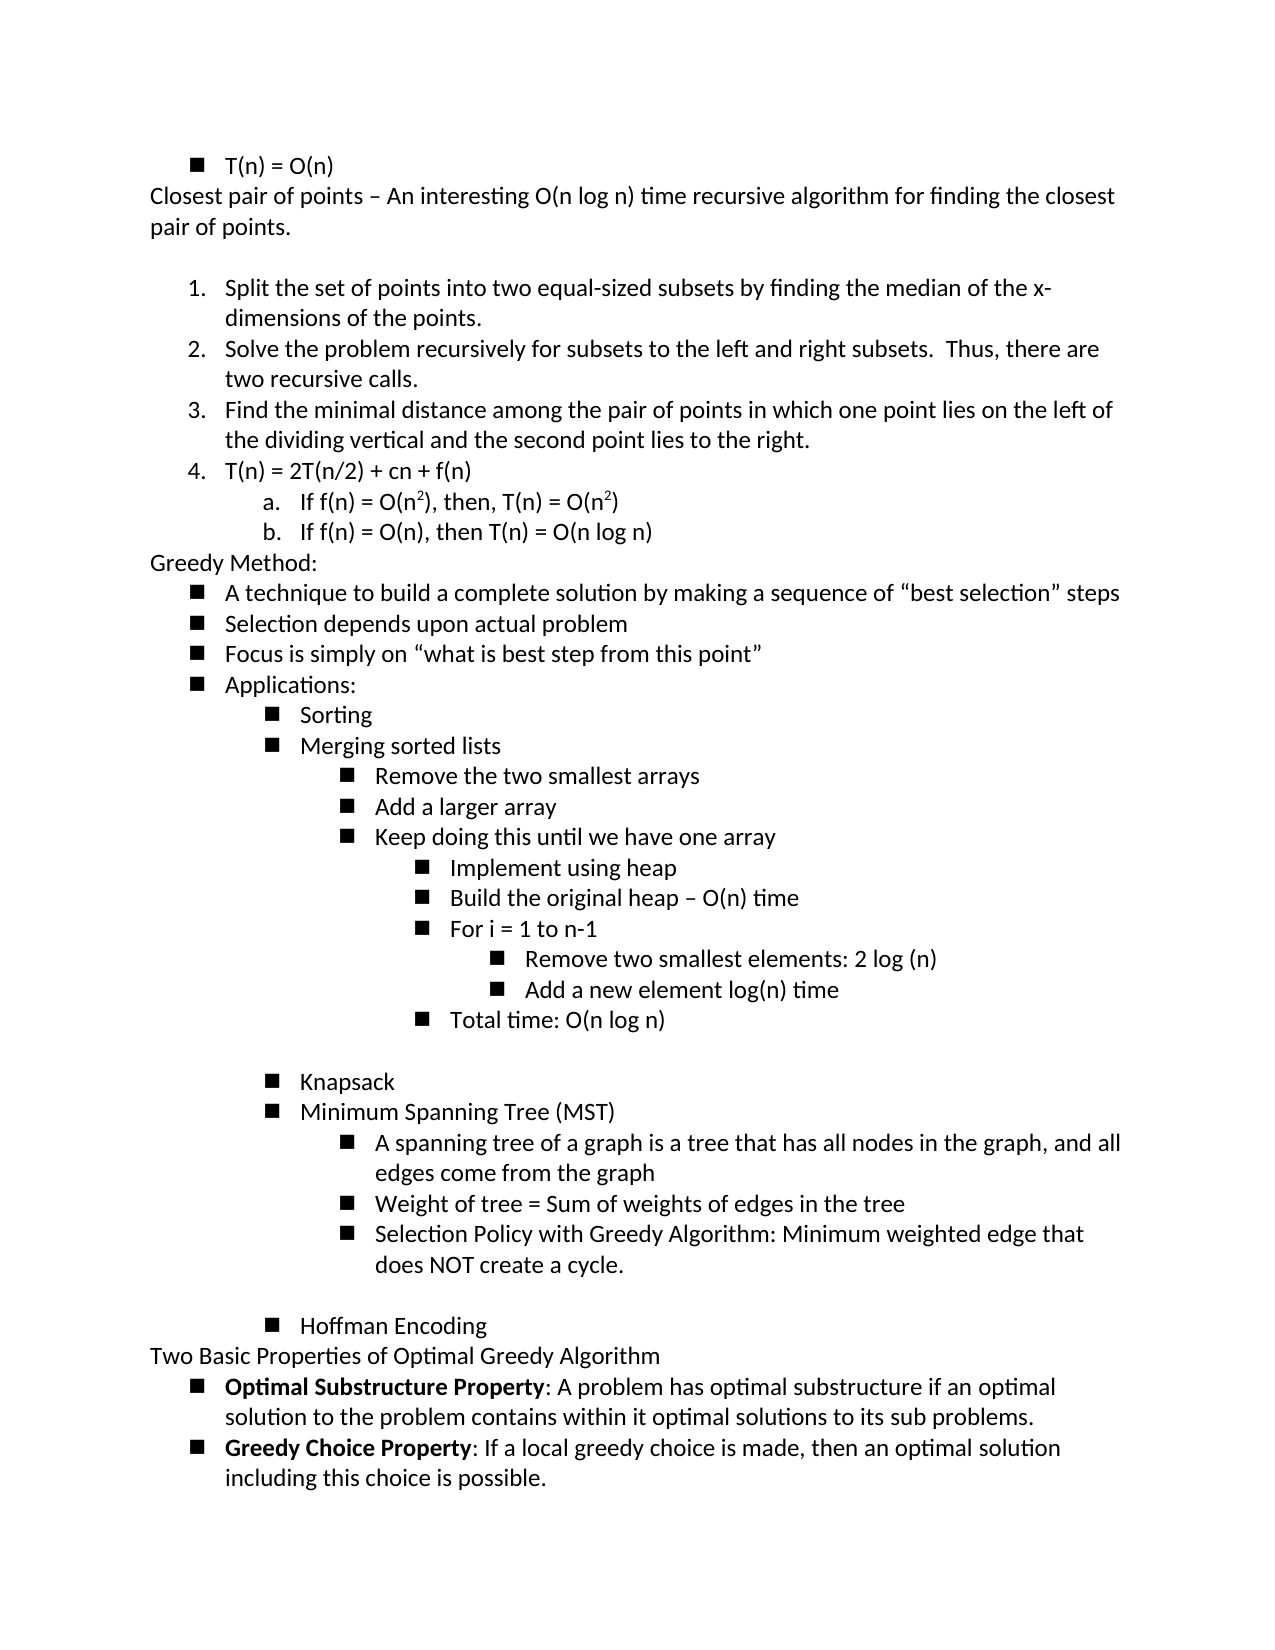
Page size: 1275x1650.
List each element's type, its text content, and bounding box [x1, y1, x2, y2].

list Keep doing this until we have one array [337, 821, 1125, 852]
text Two Basic Properties of Optimal Greedy Algorithm [150, 1340, 1125, 1371]
list Remove two smallest elements: 2 log (n) [487, 943, 1125, 974]
list Solve the problem recursively for subsets to the left and right subsets. Thus, there are two recursive calls. [187, 333, 1125, 394]
text Greedy Method: [150, 547, 1125, 577]
list T(n) = 2T(n/2) + cn + f(n) [187, 455, 1125, 486]
list Sorting [262, 699, 1125, 730]
list Find the minimal distance among the pair of points in which one point lies on the left of the dividing vertical and the second point lies to the right. [187, 394, 1125, 455]
list Selection Policy with Greedy Algorithm: Minimum weighted edge that does NOT create a cycle. [337, 1218, 1125, 1279]
list If f(n) = O(n), then T(n) = O(n log n) [262, 516, 1125, 547]
list Total time: O(n log n) [412, 1004, 1125, 1035]
list Implement using heap [412, 852, 1125, 882]
list Hoffman Encoding [262, 1310, 1125, 1340]
list A spanning tree of a graph is a tree that has all nodes in the graph, and all edges come from the graph [337, 1127, 1125, 1188]
list If f(n) = O(n2), then, T(n) = O(n2) [262, 486, 1125, 516]
list Weight of tree = Sum of weights of edges in the tree [337, 1188, 1125, 1218]
list Remove the two smallest arrays [337, 760, 1125, 791]
list Add a new element log(n) time [487, 974, 1125, 1004]
list Knapsack [262, 1066, 1125, 1096]
list Selection depends upon actual problem [187, 608, 1125, 638]
text Closest pair of points – An interesting O(n log n) time recursive algorithm for finding the closest pair of points. [150, 181, 1125, 242]
list Focus is simply on “what is best step from this point” [187, 638, 1125, 669]
list Greedy Choice Property: If a local greedy choice is made, then an optimal solution including this choice is possible. [187, 1432, 1125, 1493]
list Applications: [187, 669, 1125, 699]
list Add a larger array [337, 791, 1125, 821]
list A technique to build a complete solution by making a sequence of “best selection” steps [187, 577, 1125, 608]
list Build the original heap – O(n) time [412, 882, 1125, 913]
list Optimal Substructure Property: A problem has optimal substructure if an optimal solution to the problem contains within it optimal solutions to its sub problems. [187, 1371, 1125, 1432]
list Split the set of points into two equal-sized subsets by finding the median of the x-dimensions of the points. [187, 272, 1125, 333]
list Minimum Spanning Tree (MST) [262, 1096, 1125, 1127]
list T(n) = O(n) [187, 150, 1125, 181]
list For i = 1 to n-1 [412, 913, 1125, 943]
list Merging sorted lists [262, 730, 1125, 760]
